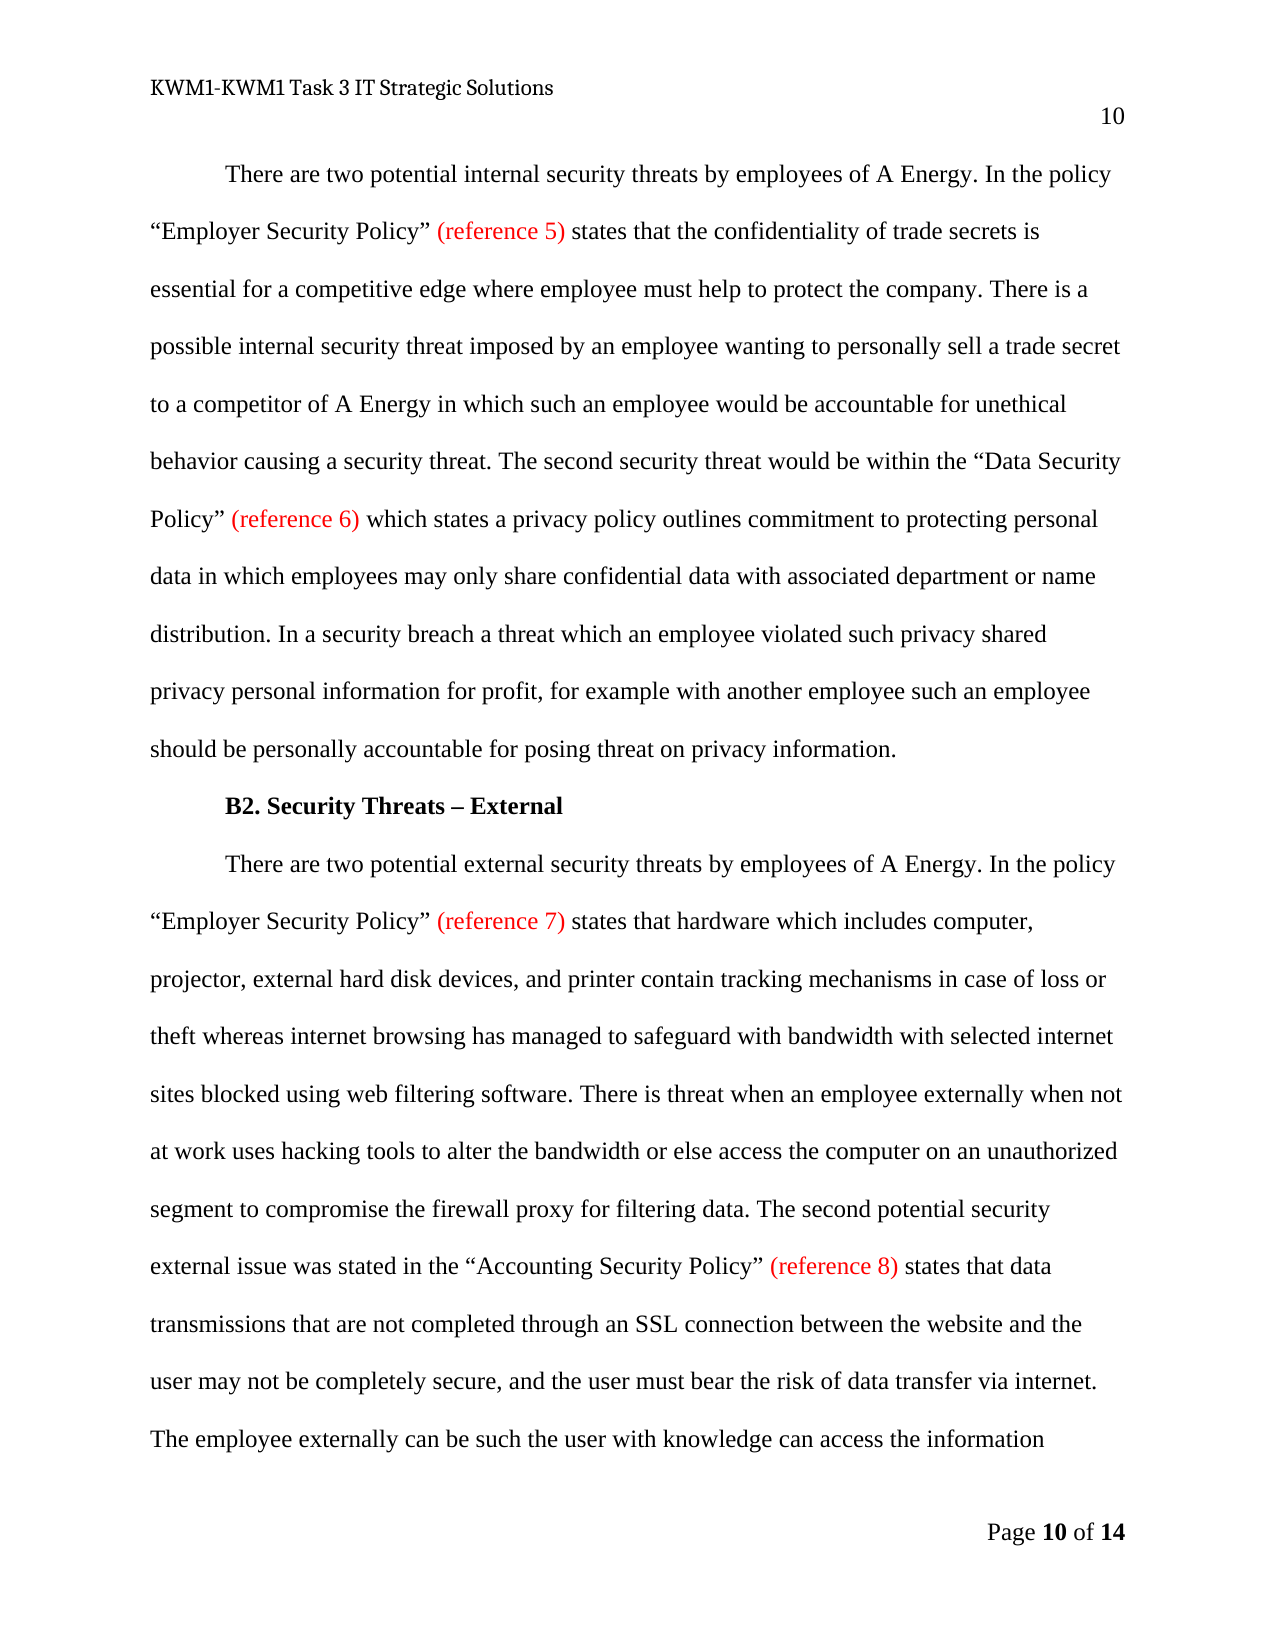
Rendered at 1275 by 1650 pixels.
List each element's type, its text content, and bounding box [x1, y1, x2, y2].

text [150, 849, 1125, 1452]
text There are two potential internal security threats by employees of A Energy. In the policy “Employer Security Policy” (reference 5) states that the confidentiality of trade secrets is essential for a competitive edge where employee must help to protect the company. There is a possible internal security threat imposed by an employee wanting to personally sell a trade secret to a competitor of A Energy in which such an employee would be accountable for unethical behavior causing a security threat. The second security threat would be within the “Data Security Policy” (reference 6) which states a privacy policy outlines commitment to protecting personal data in which employees may only share confidential data with associated department or name distribution. In a security breach a threat which an employee violated such privacy shared privacy personal information for profit, for example with another employee such an employee should be personally accountable for posing threat on privacy information. [150, 159, 1125, 762]
text B2. Security Threats – External [150, 791, 1125, 820]
